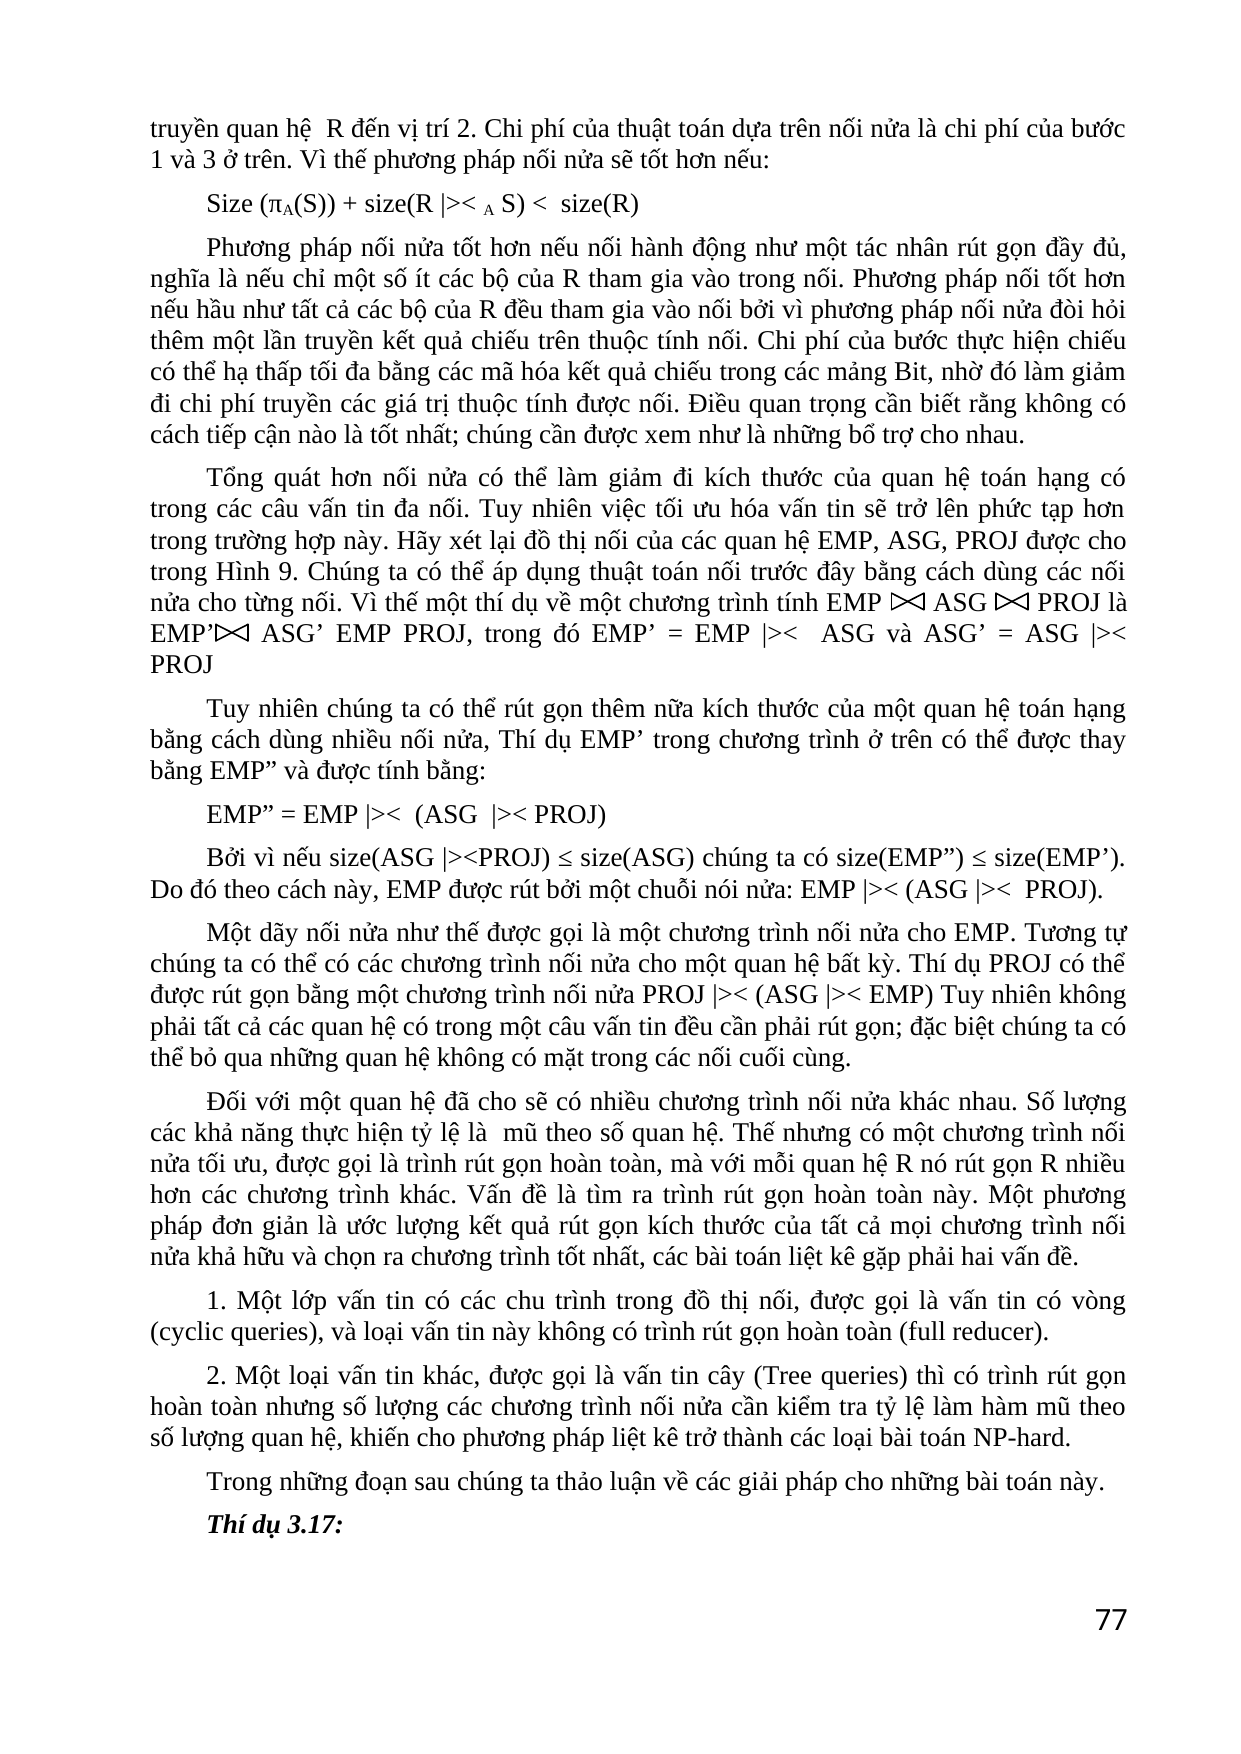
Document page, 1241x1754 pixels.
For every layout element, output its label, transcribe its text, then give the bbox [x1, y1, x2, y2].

text Phương pháp nối nửa tốt hơn nếu nối hành động như một tác nhân rút gọn đầy đủ, nghĩa là nếu chỉ một số ít các bộ của R tham gia vào trong nối. Phương pháp nối tốt hơn nếu hầu như tất cả các bộ của R đều tham gia vào nối bởi vì phương pháp nối nửa đòi hỏi thêm một lần truyền kết quả chiếu trên thuộc tính nối. Chi phí của bước thực hiện chiếu có thể hạ thấp tối đa bằng các mã hóa kết quả chiếu trong các mảng Bit, nhờ đó làm giảm đi chi phí truyền các giá trị thuộc tính được nối. Điều quan trọng cần biết rằng không có cách tiếp cận nào là tốt nhất; chúng cần được xem như là những bổ trợ cho nhau. [150, 231, 1128, 449]
text Đối với một quan hệ đã cho sẽ có nhiều chương trình nối nửa khác nhau. Số lượng các khả năng thực hiện tỷ lệ là mũ theo số quan hệ. Thế nhưng có một chương trình nối nửa tối ưu, được gọi là trình rút gọn hoàn toàn, mà với mỗi quan hệ R nó rút gọn R nhiều hơn các chương trình khác. Vấn đề là tìm ra trình rút gọn hoàn toàn này. Một phương pháp đơn giản là ước lượng kết quả rút gọn kích thước của tất cả mọi chương trình nối nửa khả hữu và chọn ra chương trình tốt nhất, các bài toán liệt kê gặp phải hai vấn đề. [150, 1084, 1128, 1271]
text Tuy nhiên chúng ta có thể rút gọn thêm nữa kích thước của một quan hệ toán hạng bằng cách dùng nhiều nối nửa, Thí dụ EMP’ trong chương trình ở trên có thể được thay bằng EMP” và được tính bằng: [150, 692, 1128, 785]
text 1. Một lớp vấn tin có các chu trình trong đồ thị nối, được gọi là vấn tin có vòng (cyclic queries), và loại vấn tin này không có trình rút gọn hoàn toàn (full reducer). [150, 1284, 1128, 1346]
text Một dãy nối nửa như thế được gọi là một chương trình nối nửa cho EMP. Tương tự chúng ta có thể có các chương trình nối nửa cho một quan hệ bất kỳ. Thí dụ PROJ có thể được rút gọn bằng một chương trình nối nửa PROJ |>< (ASG |>< EMP) Tuy nhiên không phải tất cả các quan hệ có trong một câu vấn tin đều cần phải rút gọn; đặc biệt chúng ta có thể bỏ qua những quan hệ không có mặt trong các nối cuối cùng. [150, 916, 1128, 1072]
text Thí dụ 3.17: [150, 1508, 1128, 1539]
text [150, 112, 1128, 175]
text Tổng quát hơn nối nửa có thể làm giảm đi kích thước của quan hệ toán hạng có trong các câu vấn tin đa nối. Tuy nhiên việc tối ưu hóa vấn tin sẽ trở lên phức tạp hơn trong trường hợp này. Hãy xét lại đồ thị nối của các quan hệ EMP, ASG, PROJ được cho trong Hình 9. Chúng ta có thể áp dụng thuật toán nối trước đây bằng cách dùng các nối nửa cho từng nối. Vì thế một thí dụ về một chương trình tính EMP ASG PROJ là EMP’ ASG’ EMP PROJ, trong đó EMP’ = EMP |>< ASG và ASG’ = ASG |>< PROJ [150, 461, 1128, 679]
text EMP” = EMP |>< (ASG |>< PROJ) [150, 798, 1128, 829]
text 2. Một loại vấn tin khác, được gọi là vấn tin cây (Tree queries) thì có trình rút gọn hoàn toàn nhưng số lượng các chương trình nối nửa cần kiểm tra tỷ lệ làm hàm mũ theo số lượng quan hệ, khiến cho phương pháp liệt kê trở thành các loại bài toán NP-hard. [150, 1359, 1128, 1452]
text Bởi vì nếu size(ASG |><PROJ) ≤ size(ASG) chúng ta có size(EMP”) ≤ size(EMP’). Do đó theo cách này, EMP được rút bởi một chuỗi nói nửa: EMP |>< (ASG |>< PROJ). [150, 842, 1128, 904]
text Size (πA(S)) + size(R |>< A S) < size(R) [150, 187, 1128, 218]
text Trong những đoạn sau chúng ta thảo luận về các giải pháp cho những bài toán này. [150, 1465, 1128, 1496]
